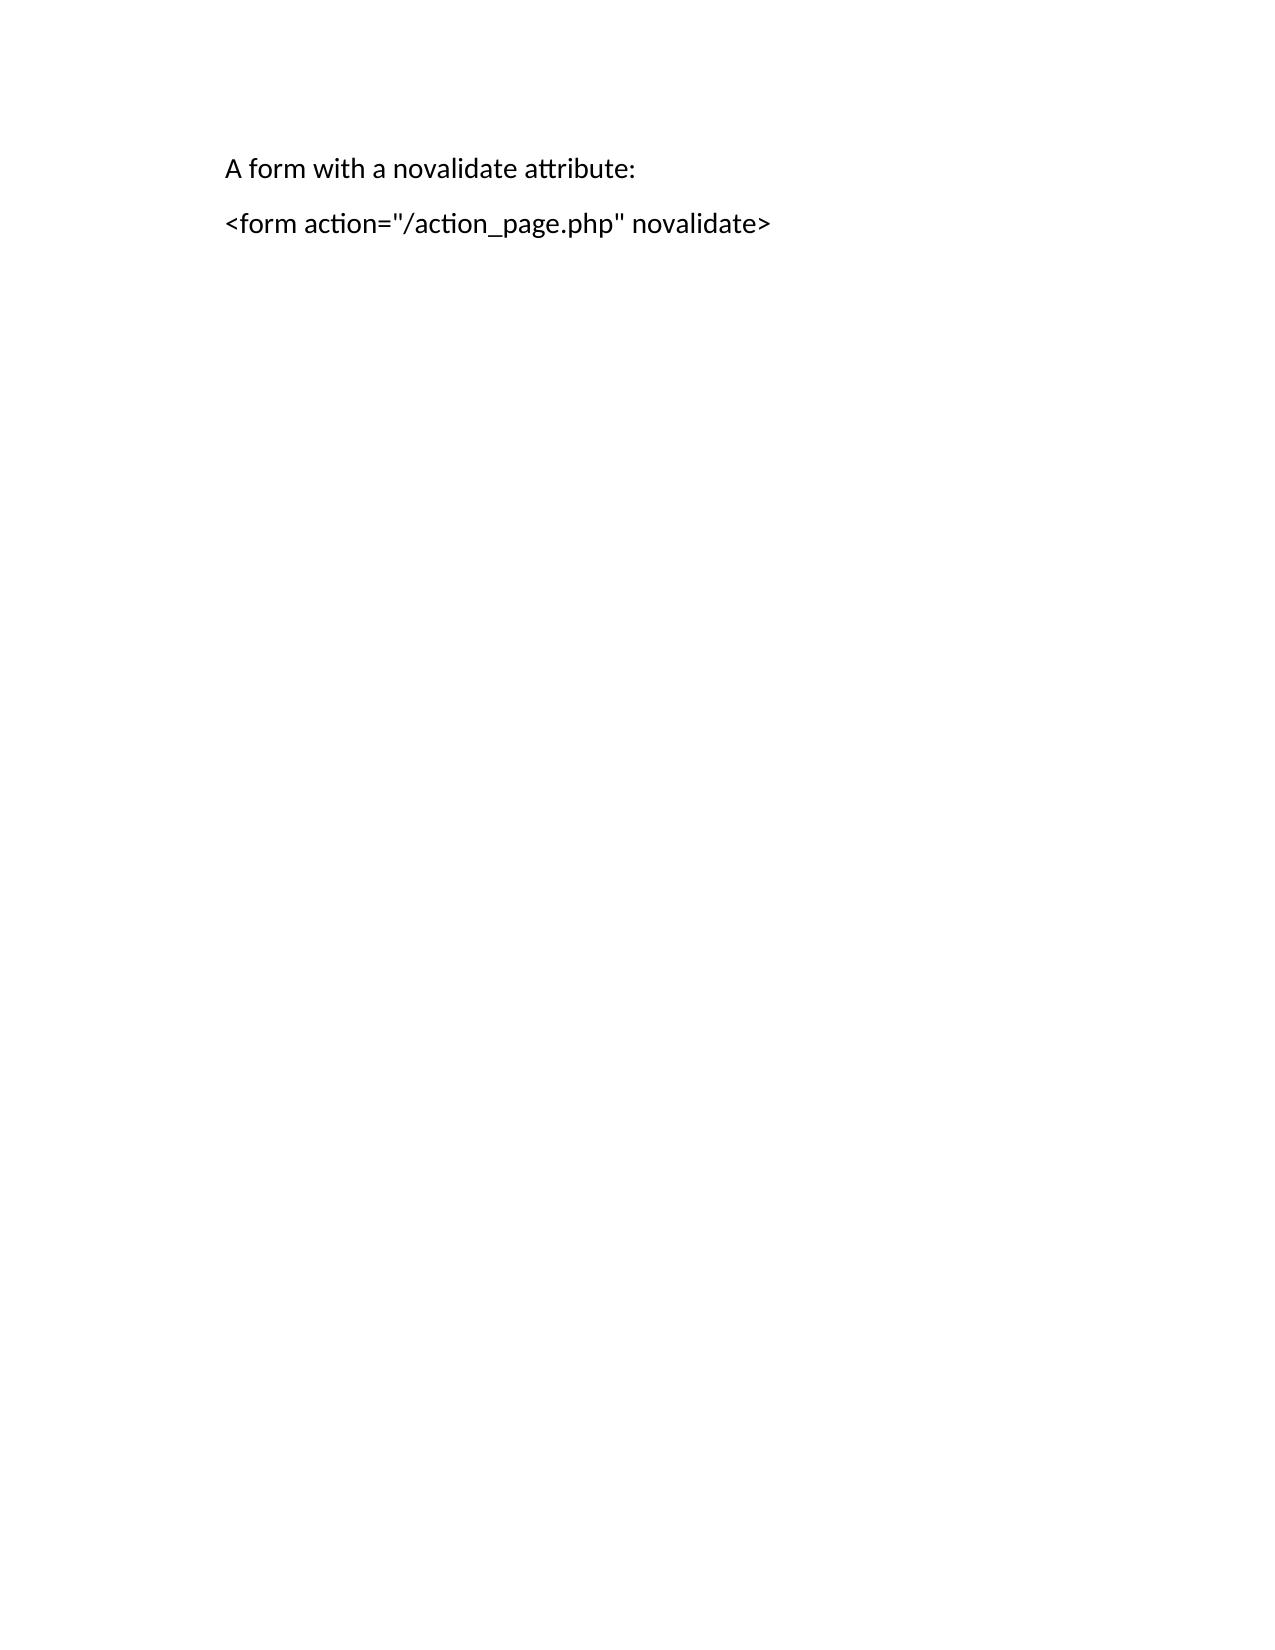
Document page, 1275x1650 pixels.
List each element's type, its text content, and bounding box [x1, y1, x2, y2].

text A form with a novalidate attribute: [225, 150, 1137, 186]
text <form action="/action_page.php" novalidate> [225, 205, 1137, 241]
